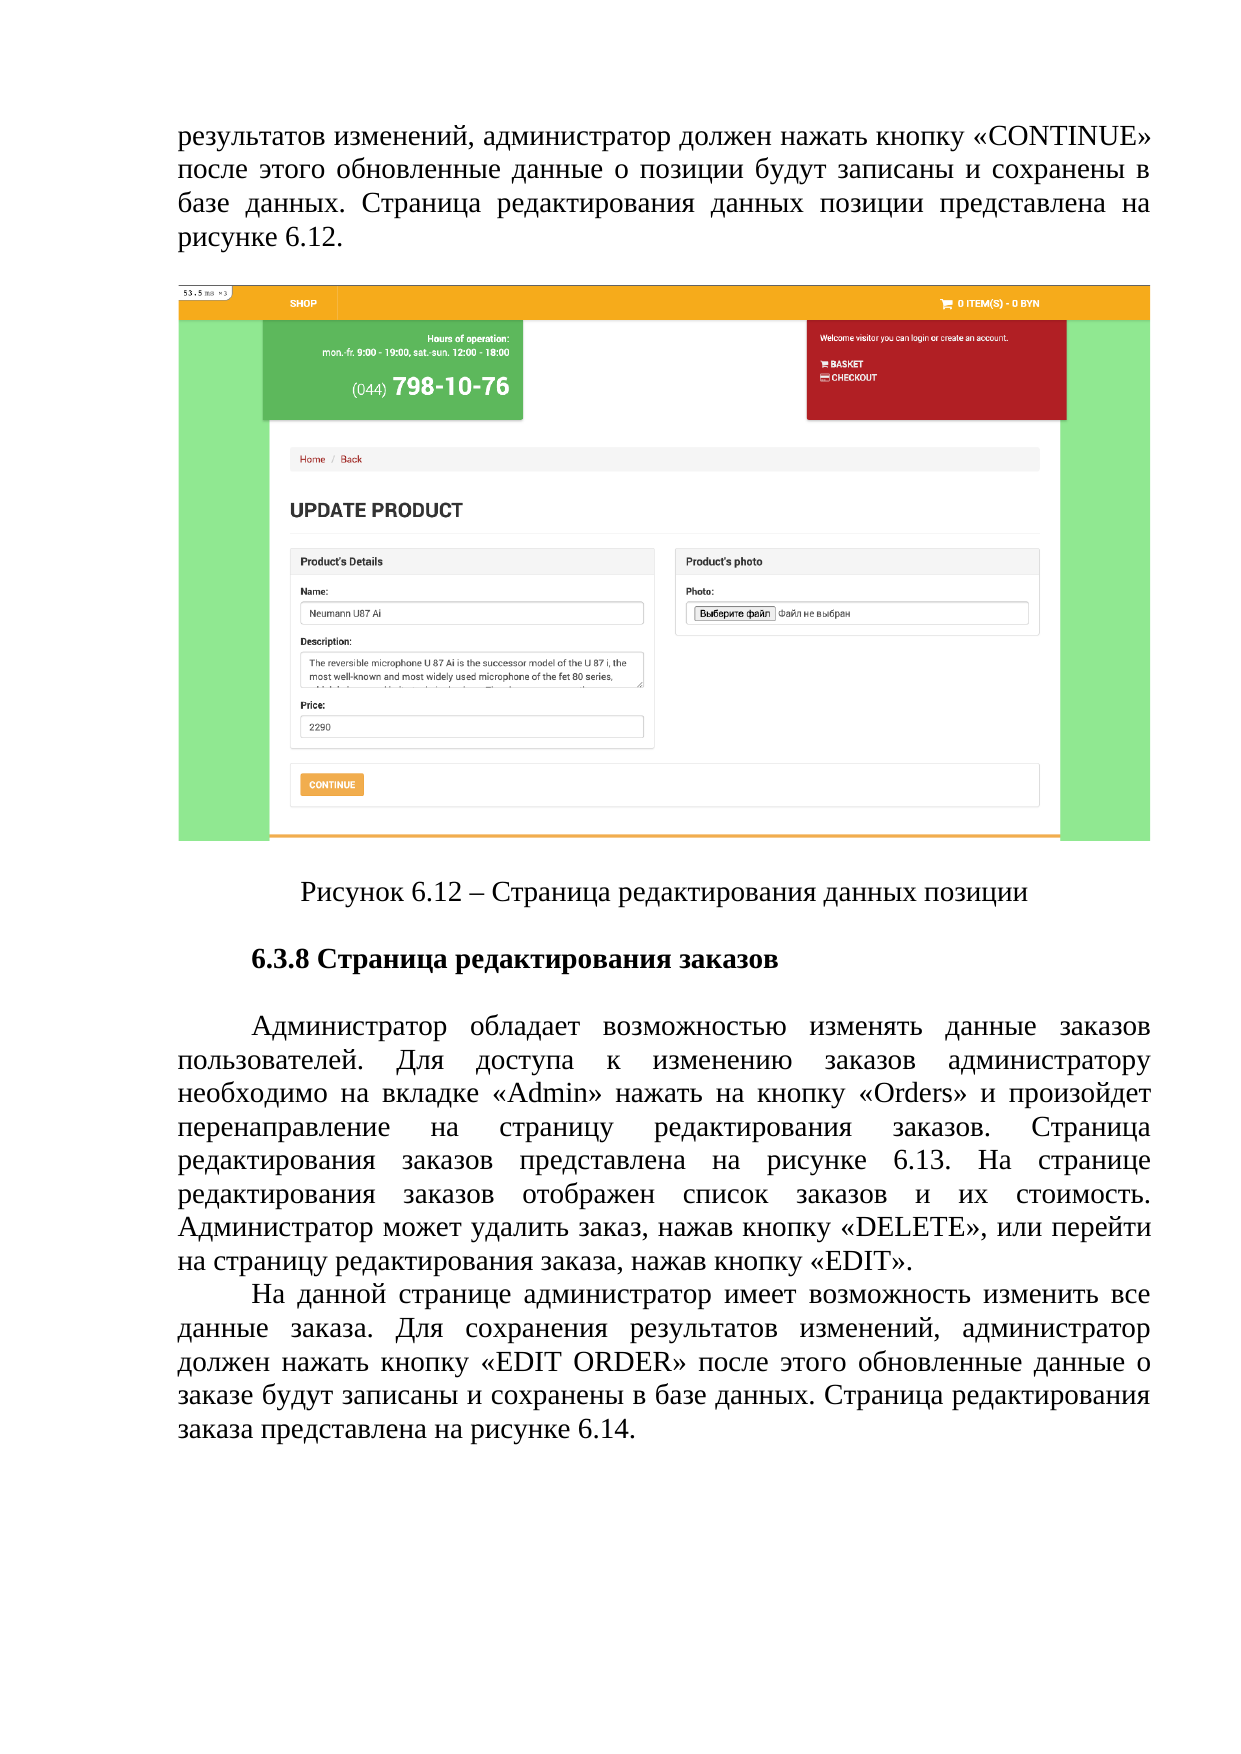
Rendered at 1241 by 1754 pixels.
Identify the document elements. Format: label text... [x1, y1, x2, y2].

text Администратор обладает возможностью изменять данные заказов пользователей. Для доступа к изменению заказов администратору необходимо на вкладке «Admin» нажать на кнопку «Orders» и произойдет перенаправление на страницу редактирования заказов. Страница редактирования заказов представлена на рисунке 6.13. На странице редактирования заказов отображен список заказов и их стоимость. Администратор может удалить заказ, нажав кнопку «DELETE», или перейти на страницу редактирования заказа, нажав кнопку «EDIT». [177, 1008, 1152, 1277]
picture [178, 285, 1151, 841]
text Рисунок 6.12 – Страница редактирования данных позиции [177, 874, 1152, 908]
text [177, 118, 1152, 252]
text На данной странице администратор имеет возможность изменить все данные заказа. Для сохранения результатов изменений, администратор должен нажать кнопку «EDIT ORDER» после этого обновленные данные о заказе будут записаны и сохранены в базе данных. Страница редактирования заказа представлена на рисунке 6.14. [177, 1277, 1152, 1444]
text 6.3.8 Страница редактирования заказов [177, 941, 1152, 975]
